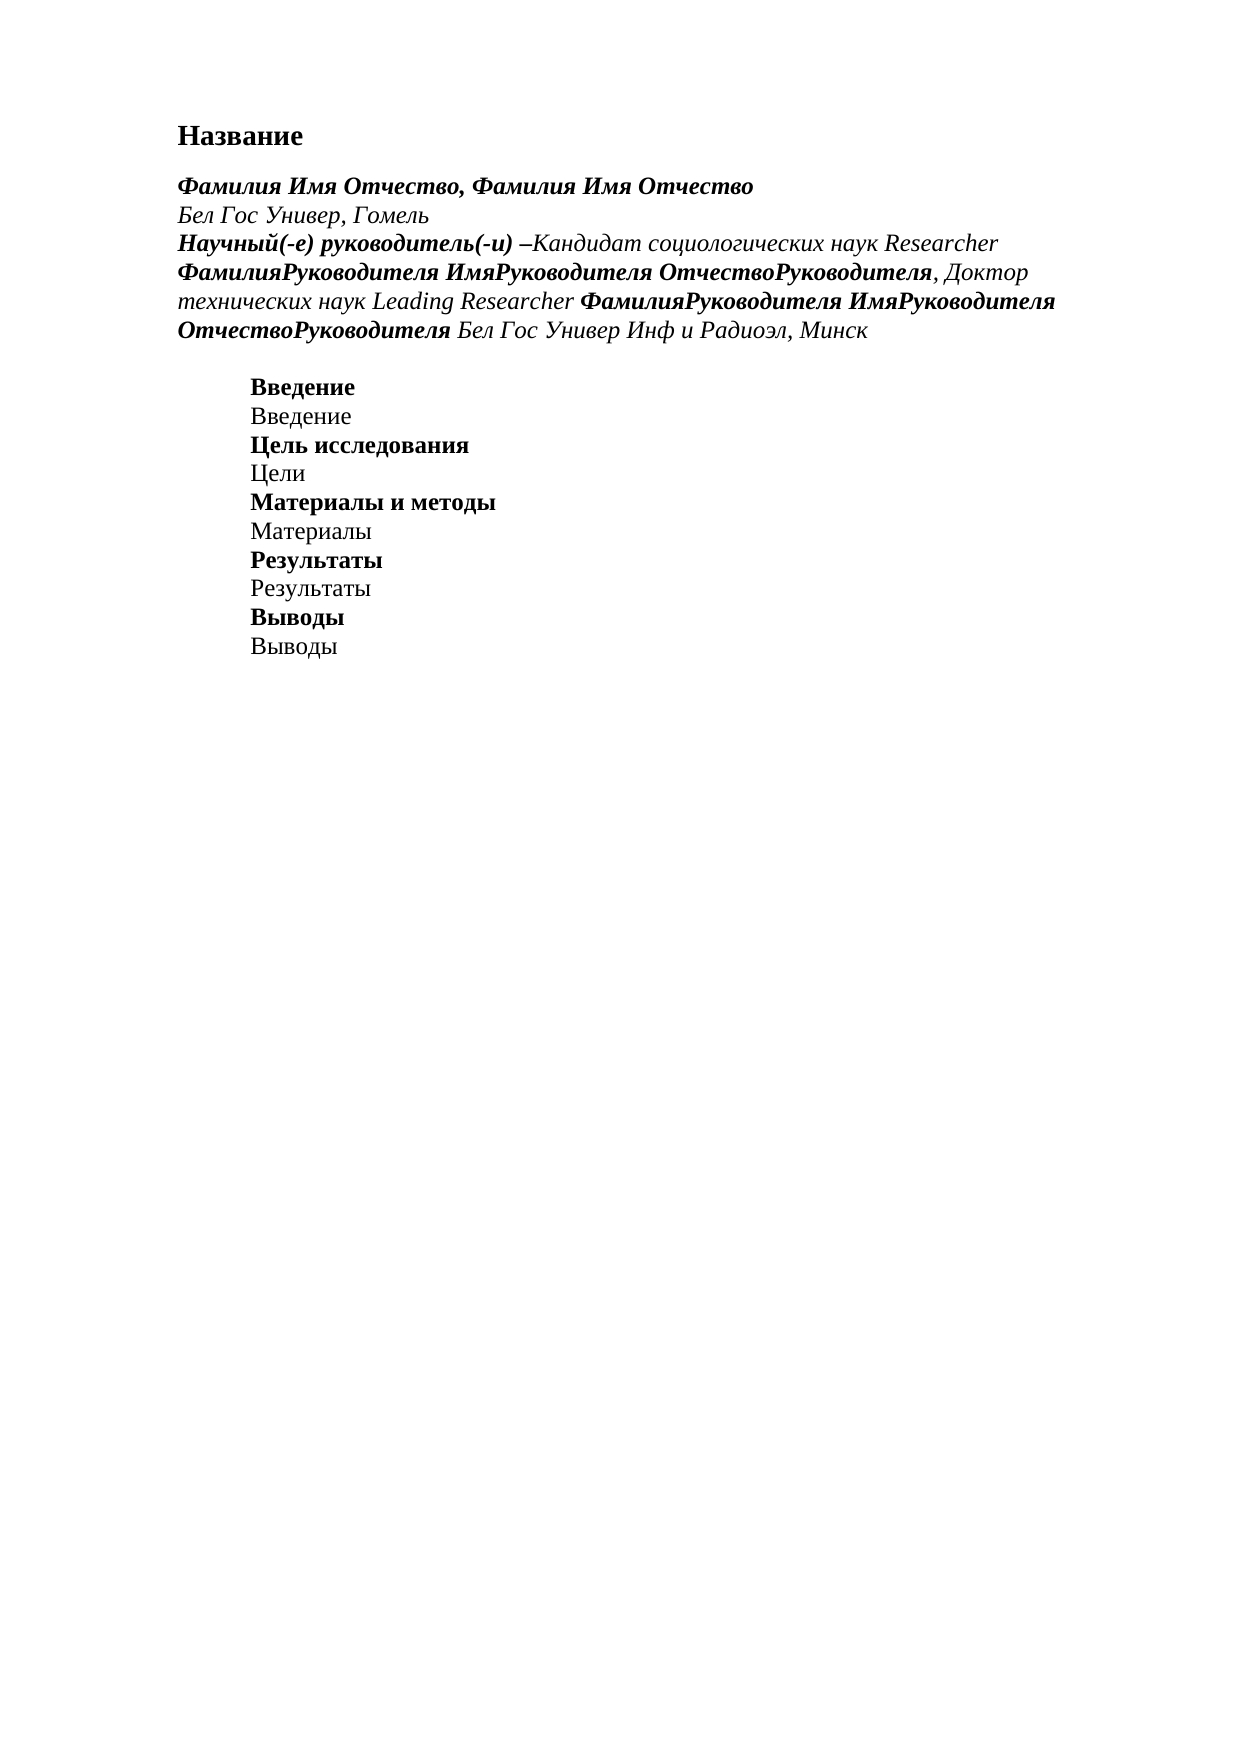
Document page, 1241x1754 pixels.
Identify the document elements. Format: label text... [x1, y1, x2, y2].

text Цель исследования [177, 430, 1152, 458]
text Цели [177, 458, 1152, 487]
text Бел Гос Универ, Гомель [177, 200, 1152, 228]
text Фамилия Имя Отчество, Фамилия Имя Отчество [177, 171, 1152, 200]
text Введение [177, 401, 1152, 430]
text Название [177, 118, 1152, 152]
text Введение [177, 372, 1152, 401]
text Выводы [177, 631, 1152, 660]
text Материалы [177, 516, 1152, 545]
text Научный(-е) руководитель(-и) –Кандидат социологических наук Researcher ФамилияРуководителя ИмяРуководителя ОтчествоРуководителя, Доктор технических наук Leading Researcher ФамилияРуководителя ИмяРуководителя ОтчествоРуководителя Бел Гос Универ Инф и Радиоэл, Минск [177, 228, 1152, 343]
text Результаты [177, 573, 1152, 602]
text Материалы и методы [177, 487, 1152, 516]
text Результаты [177, 545, 1152, 573]
text Выводы [177, 602, 1152, 631]
